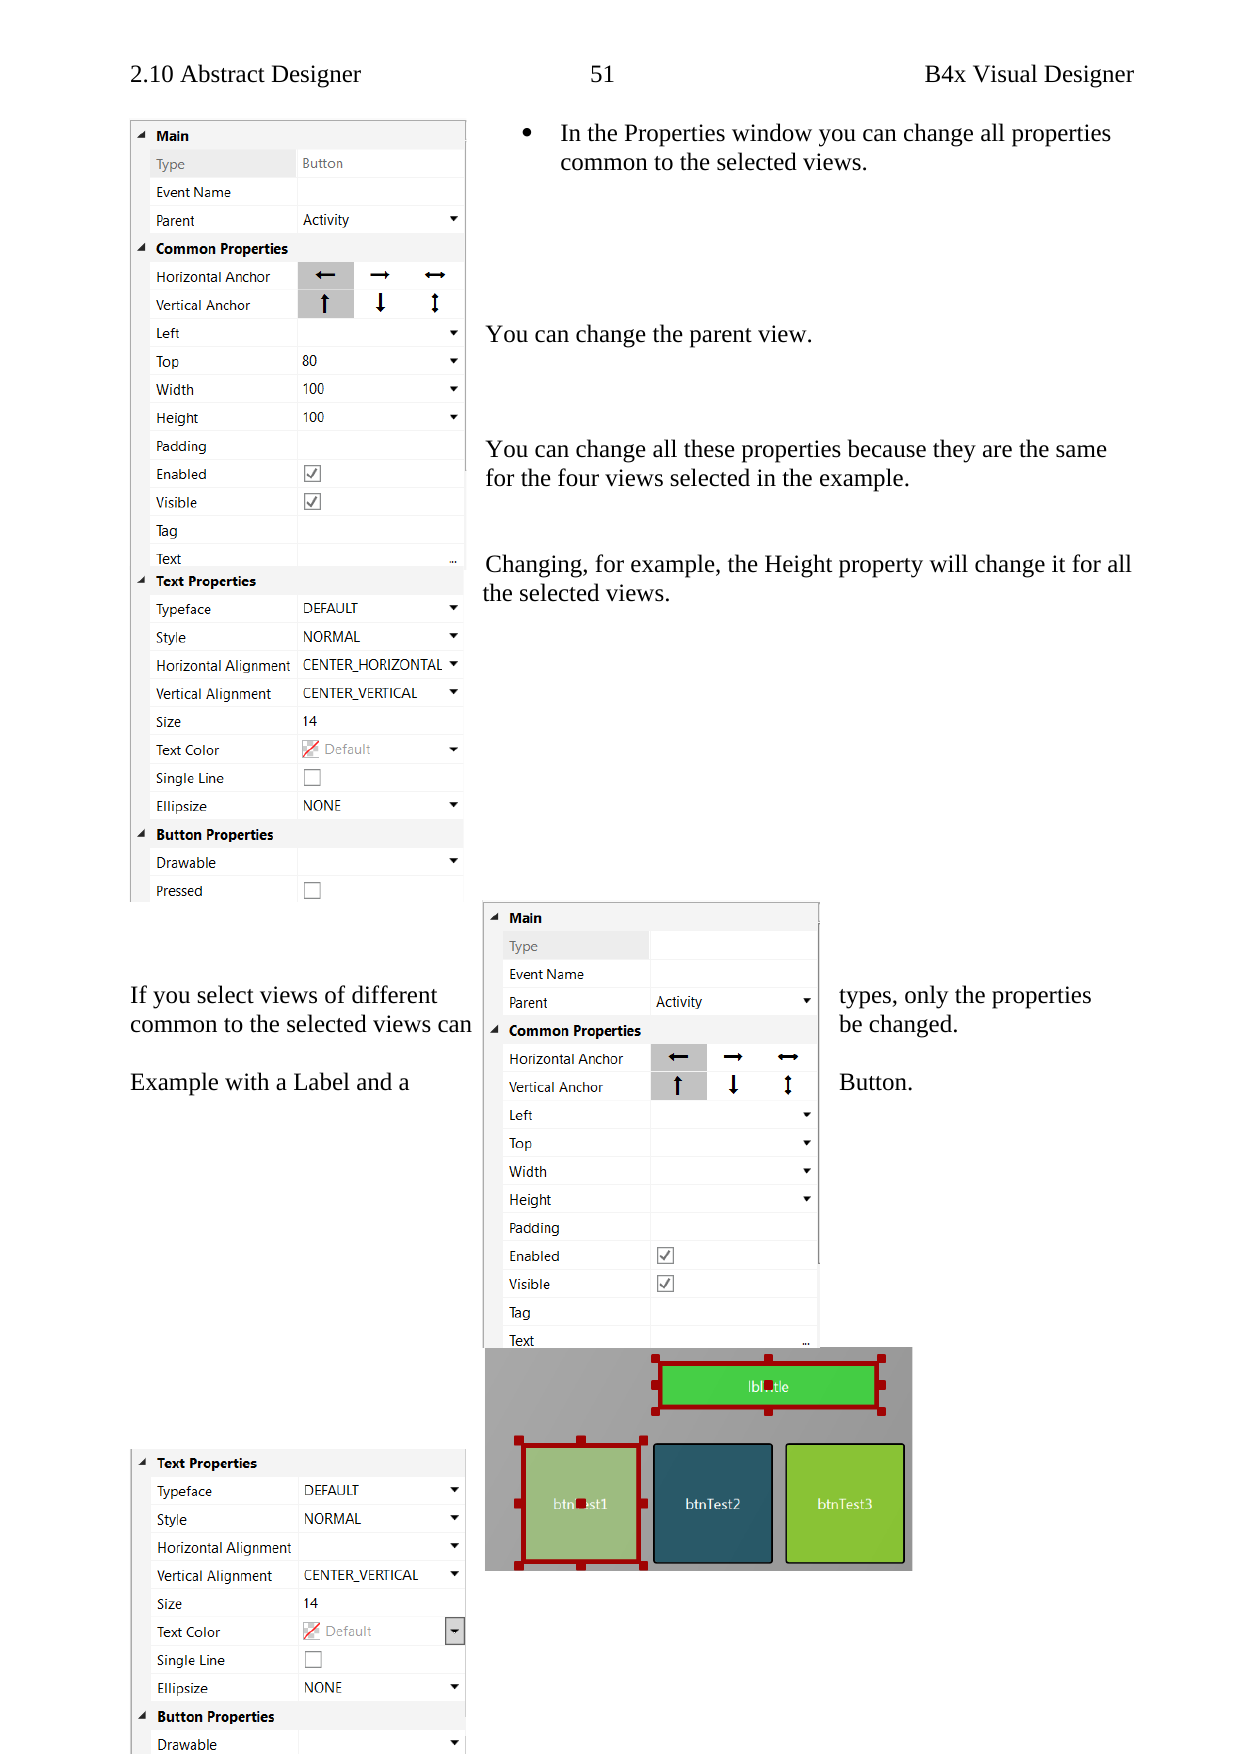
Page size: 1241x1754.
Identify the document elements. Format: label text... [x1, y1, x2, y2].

picture [129, 118, 467, 902]
picture [129, 1449, 466, 1754]
text If you select views of different types, only the properties common to the selected views can be changed. [130, 981, 482, 1038]
text You can change all these properties because they are the same for the four views selected in the example. [467, 434, 1134, 492]
text Example with a Label and a Button. [130, 1067, 482, 1096]
text Changing, for example, the Height property will change it for all the selected views. [464, 549, 1134, 607]
text You can change the parent view. [467, 319, 1134, 348]
list In the Properties window you can change all properties common to the selected views. [467, 118, 1134, 176]
text Example with a Label and a Button. [820, 1067, 1134, 1096]
text If you select views of different types, only the properties common to the selected views can be changed. [820, 981, 1134, 1038]
picture [482, 900, 913, 1571]
